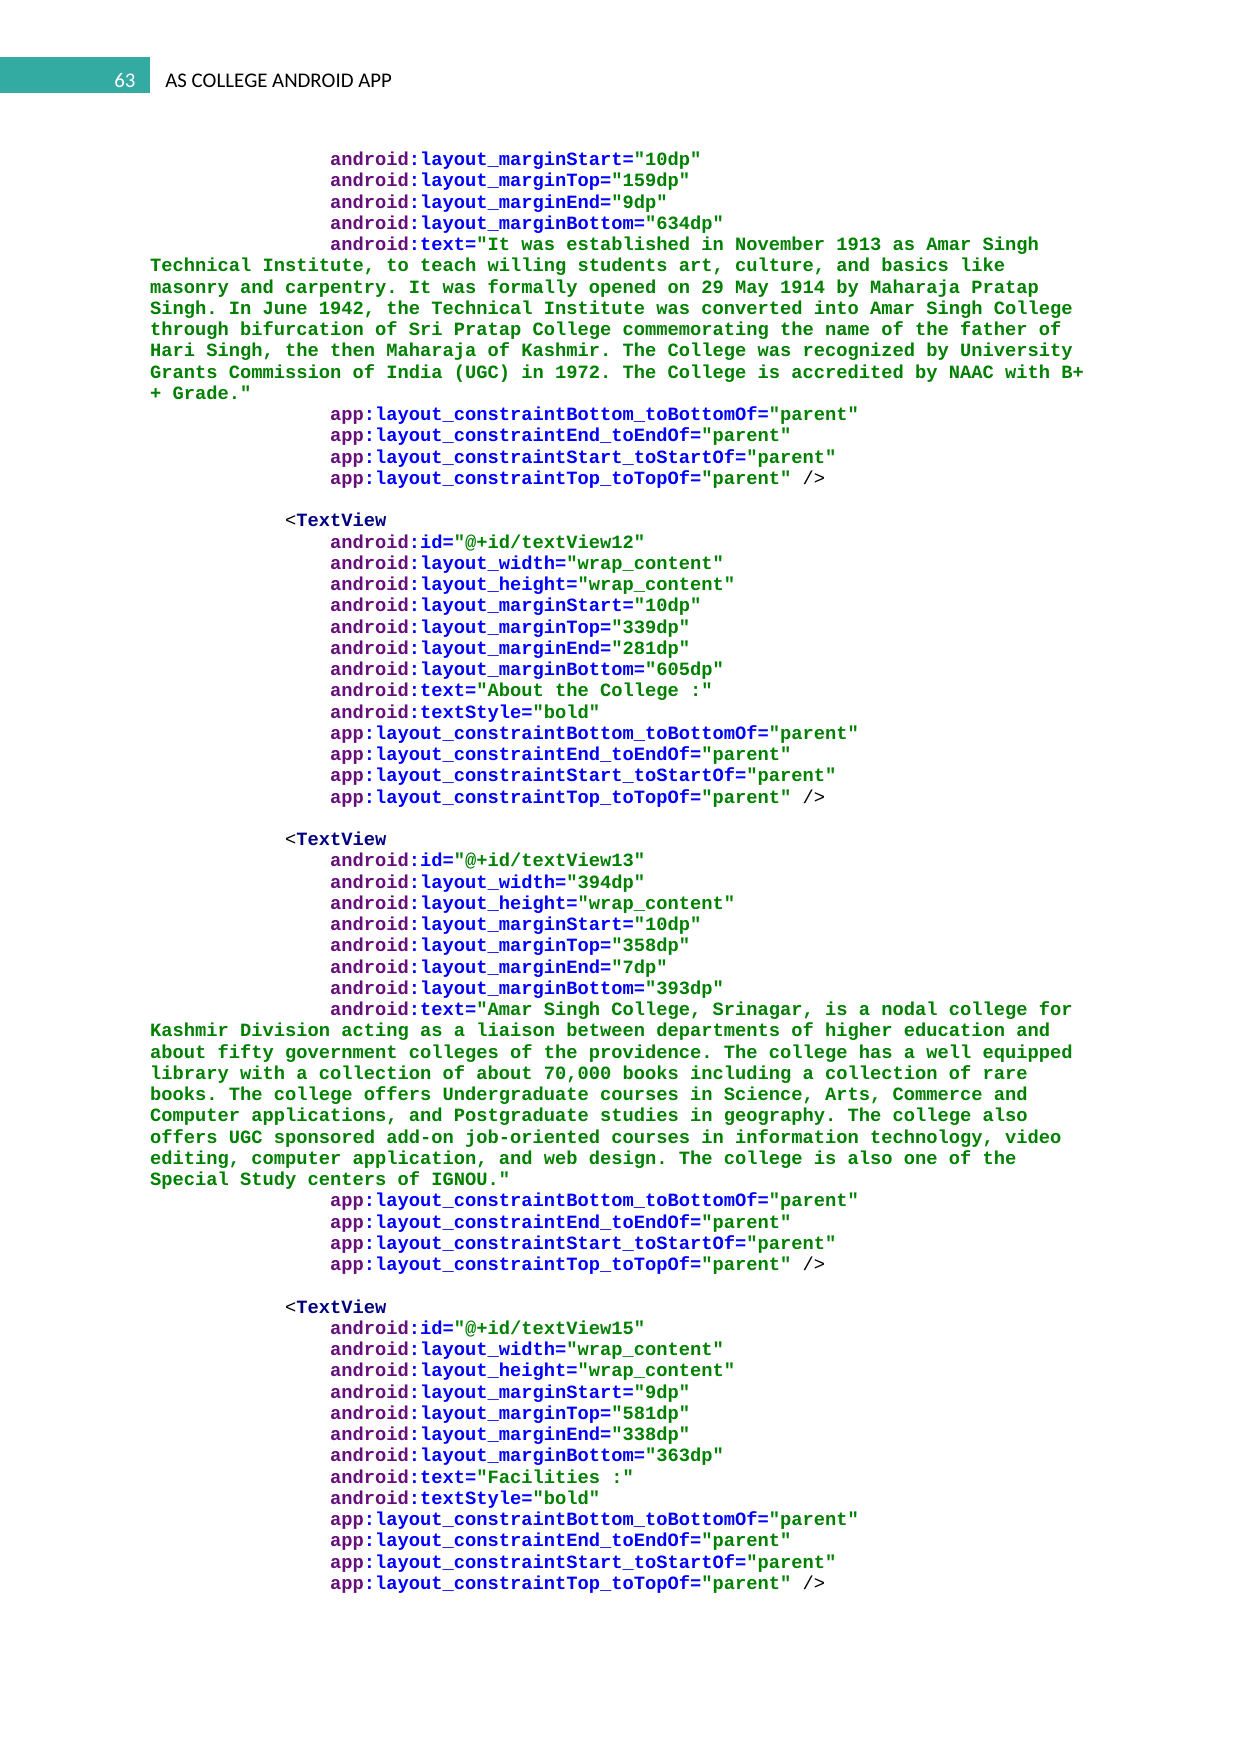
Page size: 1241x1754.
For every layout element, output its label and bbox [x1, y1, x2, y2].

text [150, 150, 1090, 1595]
